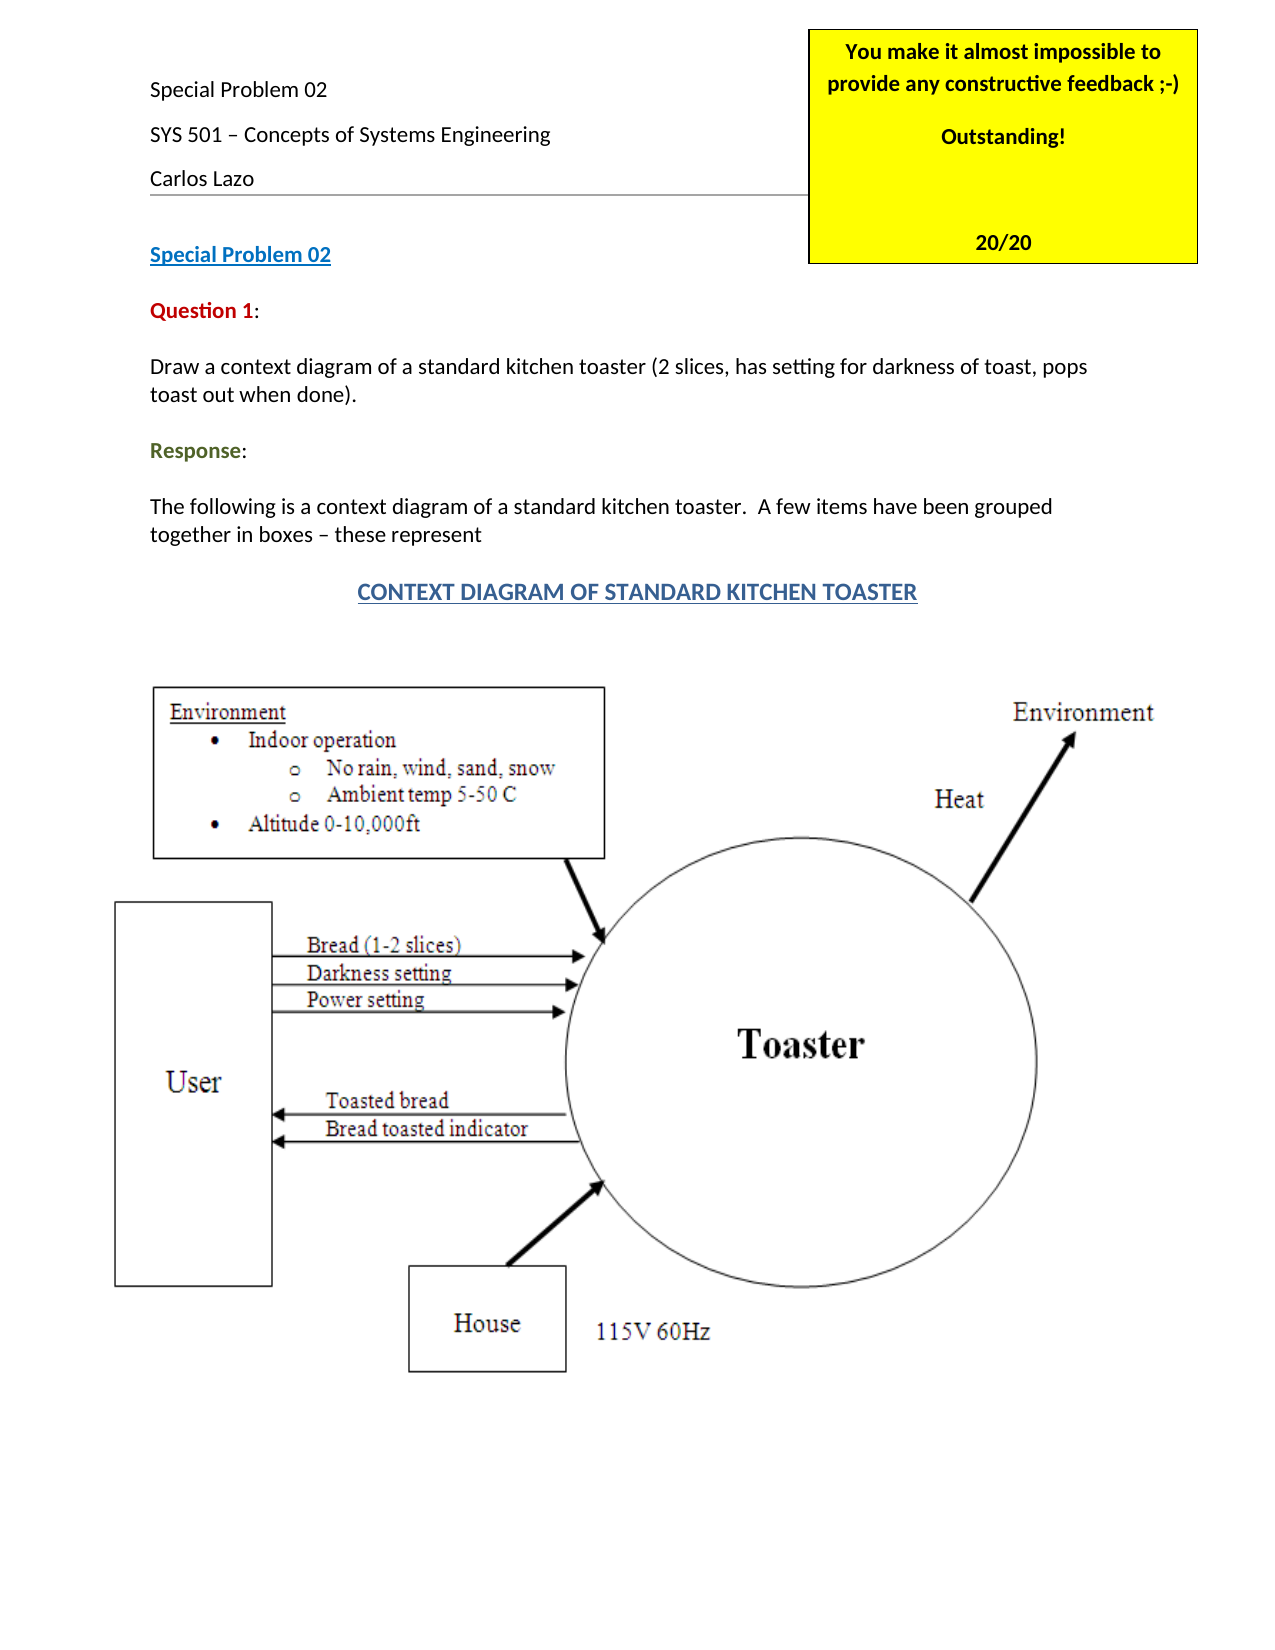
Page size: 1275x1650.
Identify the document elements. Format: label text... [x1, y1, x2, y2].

picture [86, 635, 1189, 1407]
text Response: [150, 436, 1125, 464]
text CONTEXT DIAGRAM OF STANDARD KITCHEN TOASTER [150, 576, 1125, 607]
text Question 1: [150, 296, 1125, 324]
text Draw a context diagram of a standard kitchen toaster (2 slices, has setting for darkness of toast, pops toast out when done). [150, 352, 1125, 436]
text The following is a context diagram of a standard kitchen toaster. A few items have been grouped together in boxes – these represent [150, 492, 1125, 548]
text Special Problem 02 [150, 240, 1125, 268]
